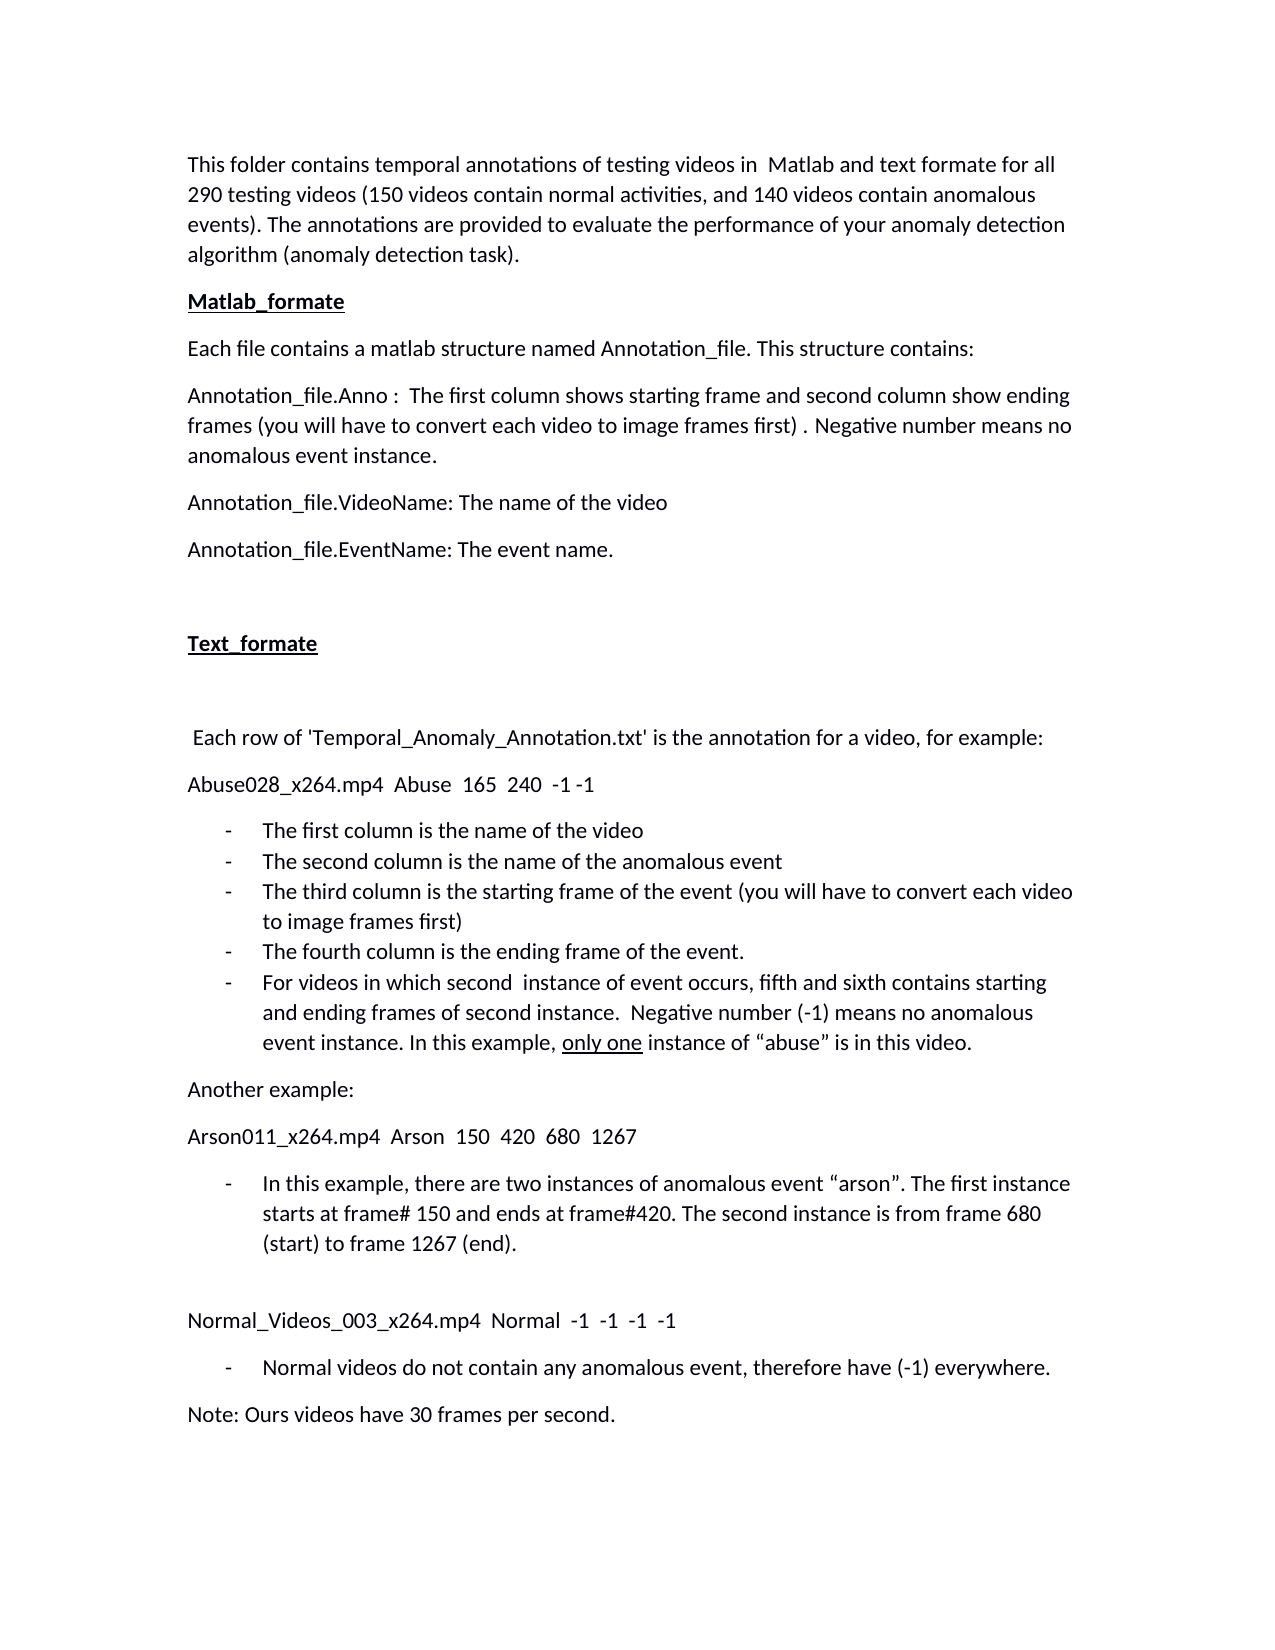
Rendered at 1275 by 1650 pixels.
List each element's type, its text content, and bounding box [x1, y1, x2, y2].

text Arson011_x264.mp4 Arson 150 420 680 1267 [187, 1122, 1087, 1150]
text Note: Ours videos have 30 frames per second. [187, 1400, 1087, 1428]
list Normal videos do not contain any anomalous event, therefore have (-1) everywhere. [225, 1353, 1087, 1381]
text Another example: [187, 1075, 1087, 1103]
text Abuse028_x264.mp4 Abuse 165 240 -1 -1 [187, 770, 1087, 798]
text Each file contains a matlab structure named Annotation_file. This structure contains: [187, 334, 1087, 362]
list For videos in which second instance of event occurs, fifth and sixth contains starting and ending frames of second instance. Negative number (-1) means no anomalous event instance. In this example, only one instance of “abuse” is in this video. [225, 968, 1087, 1056]
text Each row of 'Temporal_Anomaly_Annotation.txt' is the annotation for a video, for example: [187, 723, 1087, 751]
text Text_formate [187, 629, 1087, 657]
list The first column is the name of the video [225, 817, 1087, 845]
list The fourth column is the ending frame of the event. [225, 937, 1087, 966]
text Matlab_formate [187, 287, 1087, 316]
text Annotation_file.Anno : The first column shows starting frame and second column show ending frames (you will have to convert each video to image frames first) . Negative number means no anomalous event instance. [187, 381, 1087, 470]
text Annotation_file.EventName: The event name. [187, 535, 1087, 563]
list In this example, there are two instances of anomalous event “arson”. The first instance starts at frame# 150 and ends at frame#420. The second instance is from frame 680 (start) to frame 1267 (end). [225, 1169, 1087, 1257]
text This folder contains temporal annotations of testing videos in Matlab and text formate for all 290 testing videos (150 videos contain normal activities, and 140 videos contain anomalous events). The annotations are provided to evaluate the performance of your anomaly detection algorithm (anomaly detection task). [187, 150, 1087, 269]
list The third column is the starting frame of the event (you will have to convert each video to image frames first) [225, 877, 1087, 935]
list The second column is the name of the anomalous event [225, 847, 1087, 875]
text Normal_Videos_003_x264.mp4 Normal -1 -1 -1 -1 [187, 1306, 1087, 1334]
text Annotation_file.VideoName: The name of the video [187, 488, 1087, 517]
